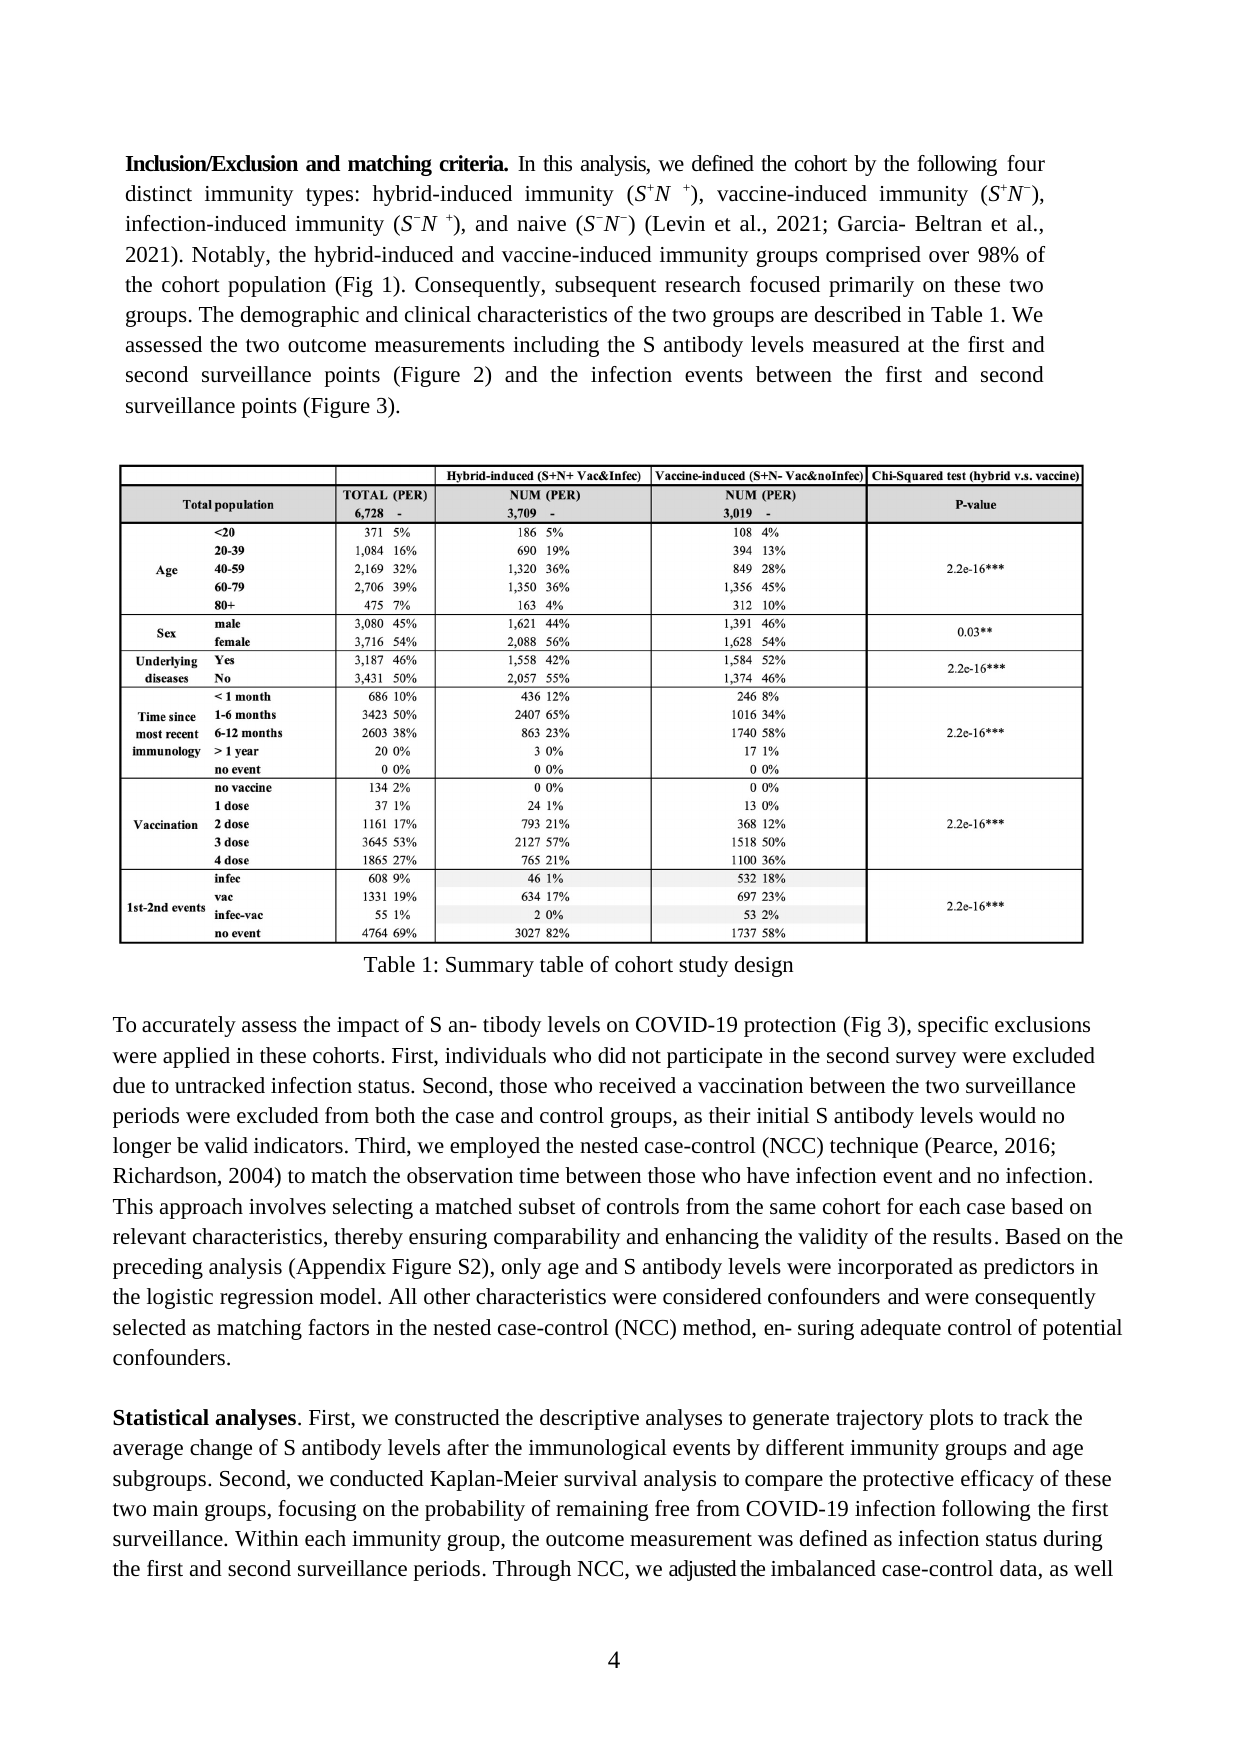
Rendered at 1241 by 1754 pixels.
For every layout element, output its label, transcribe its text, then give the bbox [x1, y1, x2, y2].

text Inclusion/Exclusion and matching criteria. In this analysis, we defined the cohort by the following four distinct immunity types: hybrid-induced immunity (S+N +), vaccine-induced immunity (S+N−), infection-induced immunity (S−N +), and naive (S−N−) (Levin et al., 2021; Garcia- Beltran et al., 2021). Notably, the hybrid-induced and vaccine-induced immunity groups comprised over 98% of the cohort population (Fig 1). Consequently, subsequent research focused primarily on these two groups. The demographic and clinical characteristics of the two groups are described in Table 1. We assessed the two outcome measurements including the S antibody levels measured at the first and second surveillance points (Figure 2) and the infection events between the first and second surveillance points (Figure 3). [125, 150, 1045, 418]
text To accurately assess the impact of S an- tibody levels on COVID-19 protection (Fig 3), specific exclusions were applied in these cohorts. First, individuals who did not participate in the second survey were excluded due to untracked infection status. Second, those who received a vaccination between the two surveillance periods were excluded from both the case and control groups, as their initial S antibody levels would no longer be valid indicators. Third, we employed the nested case-control (NCC) technique (Pearce, 2016; Richardson, 2004) to match the observation time between those who have infection event and no infection. This approach involves selecting a matched subset of controls from the same cohort for each case based on relevant characteristics, thereby ensuring comparability and enhancing the validity of the results. Based on the preceding analysis (Appendix Figure S2), only age and S antibody levels were incorporated as predictors in the logistic regression model. All other characteristics were considered confounders and were consequently selected as matching factors in the nested case-control (NCC) method, en- suring adequate control of potential confounders. [112, 1012, 1128, 1370]
text Table 1: Summary table of cohort study design [363, 452, 1128, 977]
picture [119, 464, 1084, 944]
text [112, 1404, 1128, 1582]
